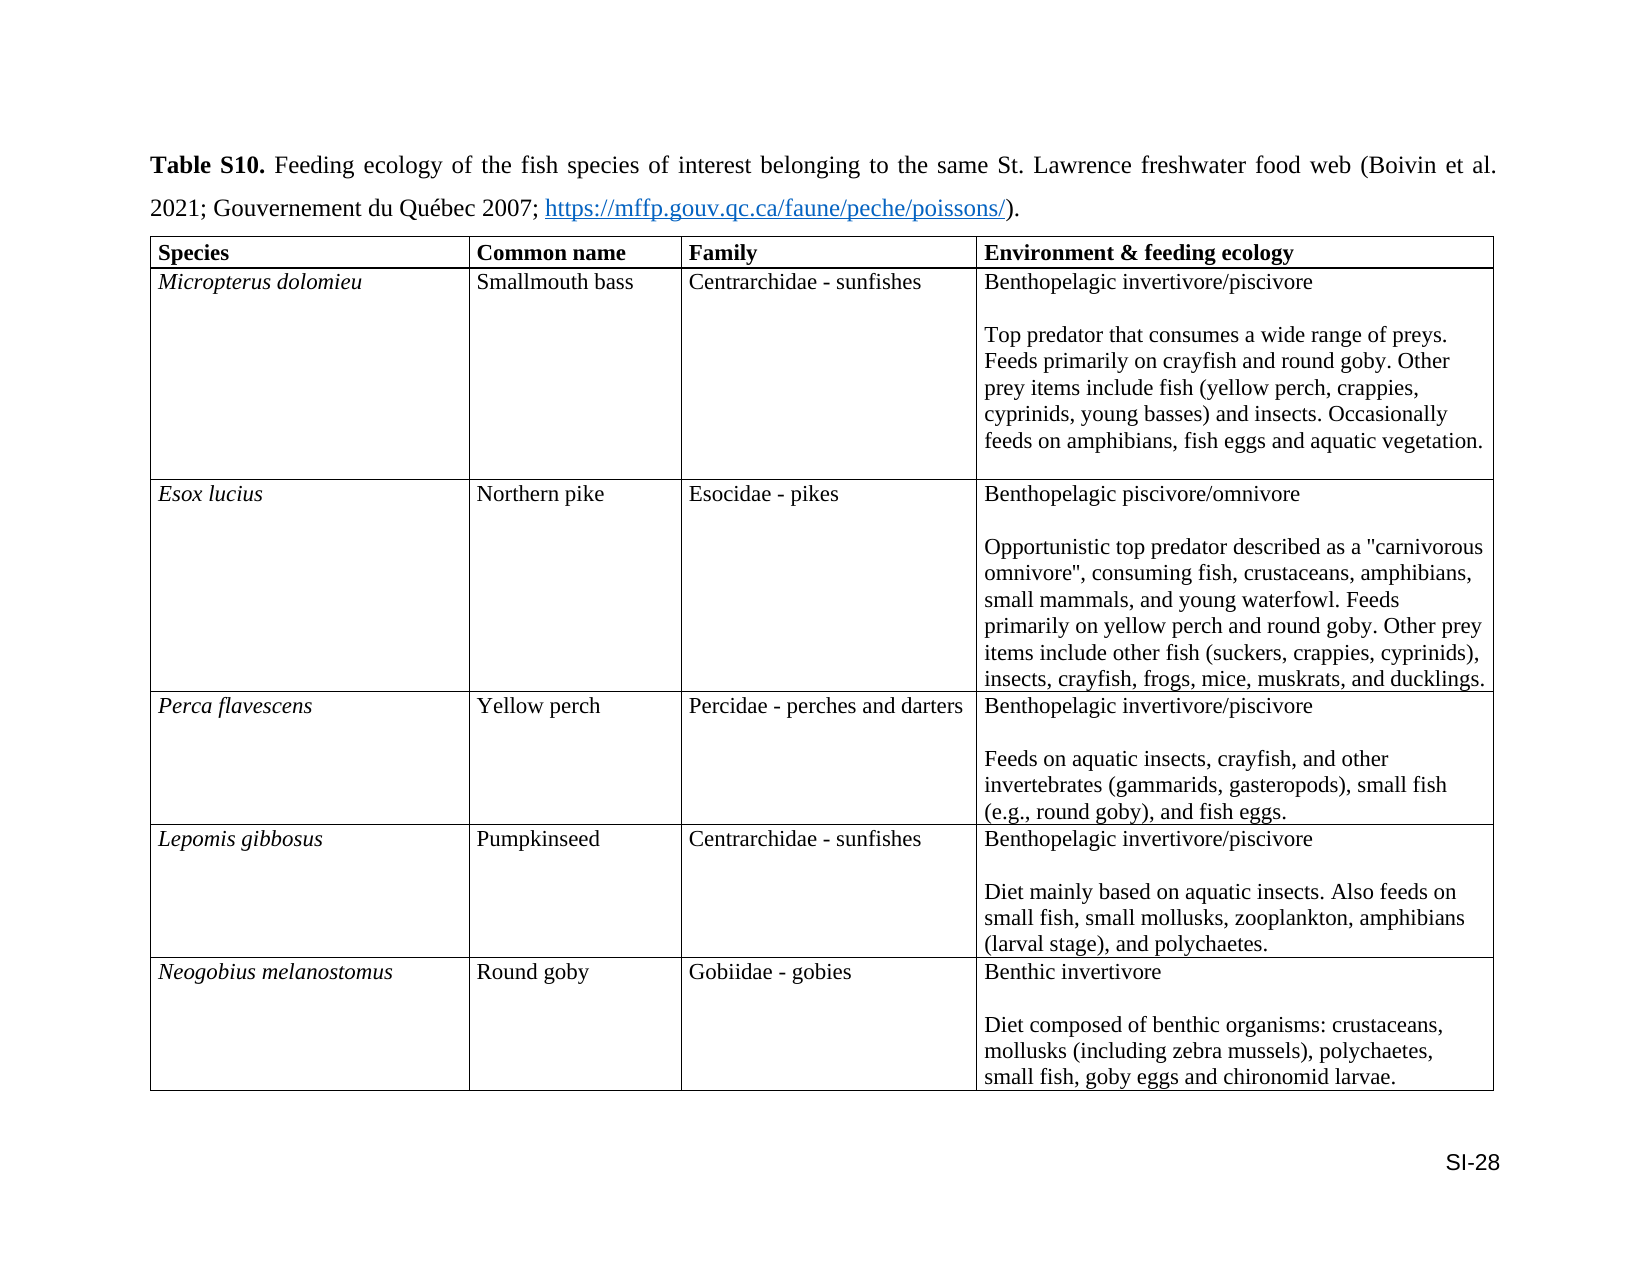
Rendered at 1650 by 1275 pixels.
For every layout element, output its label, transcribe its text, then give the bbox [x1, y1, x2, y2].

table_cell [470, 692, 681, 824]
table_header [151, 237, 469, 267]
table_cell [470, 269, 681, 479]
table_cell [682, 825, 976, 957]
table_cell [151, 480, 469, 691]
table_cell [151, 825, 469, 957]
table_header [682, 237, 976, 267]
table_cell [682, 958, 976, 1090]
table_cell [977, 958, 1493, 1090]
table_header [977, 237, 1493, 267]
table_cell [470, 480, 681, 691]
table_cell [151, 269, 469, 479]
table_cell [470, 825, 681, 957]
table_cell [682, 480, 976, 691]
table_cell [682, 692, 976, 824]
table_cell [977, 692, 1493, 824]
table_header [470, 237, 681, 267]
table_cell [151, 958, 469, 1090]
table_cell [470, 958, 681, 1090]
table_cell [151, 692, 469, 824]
text Table S10. Feeding ecology of the fish species of interest belonging to the same St. Lawrence freshwater food web (Boivin et al. 2021; Gouvernement du Québec 2007; https://mffp.gouv.qc.ca/faune/peche/poissons/). [150, 150, 1500, 222]
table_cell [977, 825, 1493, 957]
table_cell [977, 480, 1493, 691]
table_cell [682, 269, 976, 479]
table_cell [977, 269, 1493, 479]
